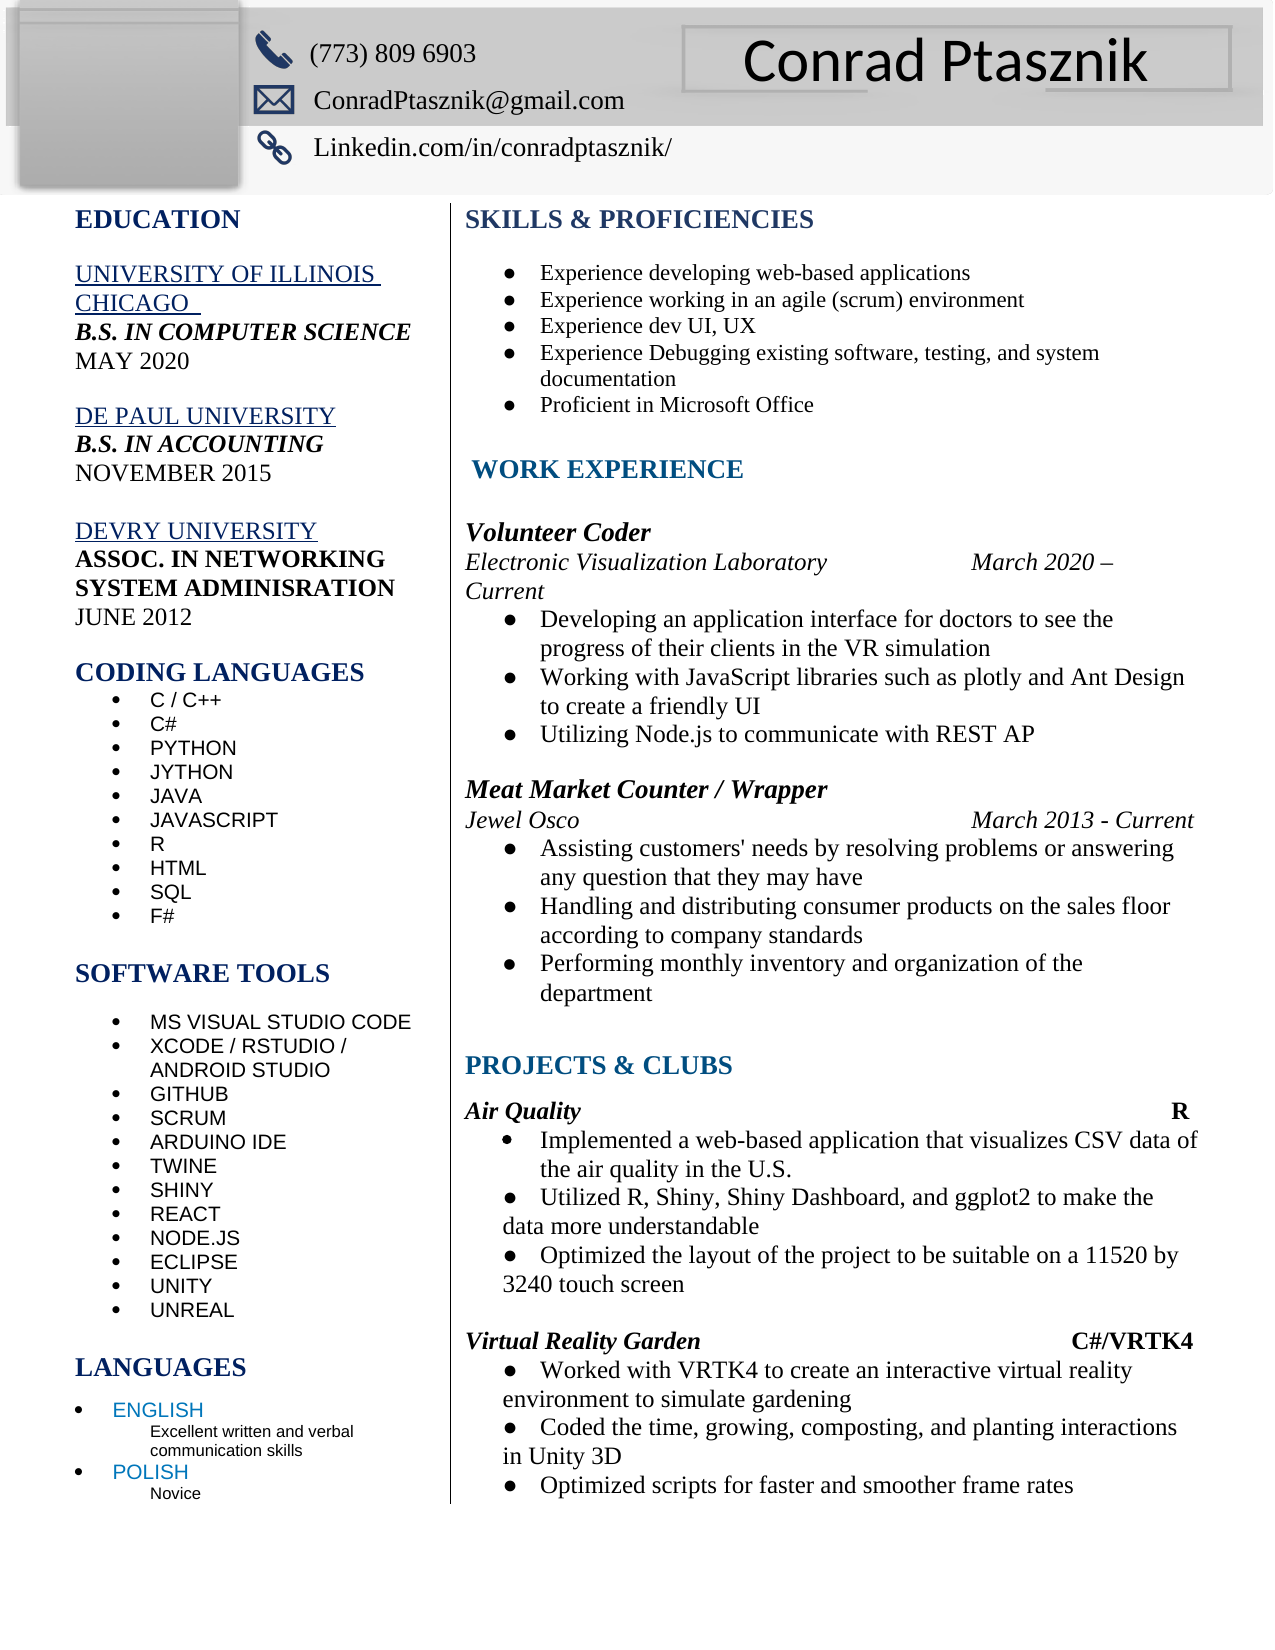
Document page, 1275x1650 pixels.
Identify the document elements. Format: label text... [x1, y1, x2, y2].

list F# [112, 904, 435, 928]
picture [0, 0, 1275, 216]
list Handling and distributing consumer products on the sales floor according to company standards [863, 891, 1200, 948]
list Performing monthly inventory and organization of the department [502, 948, 1200, 1006]
list ENGLISH [75, 1398, 435, 1422]
list Excellent written and verbal communication skills [150, 1422, 435, 1460]
list JYTHON [112, 759, 435, 784]
list C / C++ [112, 687, 435, 711]
list Developing an application interface for doctors to see the progress of their clients in the VR simulation [502, 604, 1200, 662]
list POLISH [75, 1460, 435, 1484]
list SQL [112, 880, 435, 904]
text ● Optimized the layout of the project to be suitable on a 11520 by 3240 touch screen [502, 1240, 1200, 1297]
text ● Coded the time, growing, composting, and planting interactions in Unity 3D [502, 1412, 1200, 1470]
text ● Worked with VRTK4 to create an interactive virtual reality environment to simulate gardening [502, 1355, 1200, 1412]
list GITHUB [112, 1082, 435, 1106]
text WORK EXPERIENCE Volunteer Coder [465, 453, 1200, 547]
list Utilizing Node.js to communicate with REST AP [502, 719, 1200, 774]
list SKILLS & PROFICIENCIES [465, 203, 1200, 259]
text B.S. IN COMPUTER SCIENCE MAY 2020 [75, 317, 435, 374]
text ● Utilized R, Shiny, Shiny Dashboard, and ggplot2 to make the data more understandable [502, 1182, 1200, 1240]
text NOVEMBER 2015 [75, 458, 435, 487]
text ASSOC. IN NETWORKING SYSTEM ADMINISRATION [75, 544, 435, 602]
list Experience Debugging existing software, testing, and system documentation [502, 338, 1200, 391]
list Novice [75, 1484, 435, 1503]
list ARDUINO IDE [112, 1130, 435, 1154]
list Assisting customers' needs by resolving problems or answering any question that they may have [502, 833, 1200, 891]
text ● Optimized scripts for faster and smoother frame rates [502, 1470, 1200, 1499]
list UNREAL [112, 1298, 435, 1322]
text SOFTWARE TOOLS [75, 957, 435, 988]
text PROJECTS & CLUBS [465, 1049, 1200, 1081]
list Working with JavaScript libraries such as plotly and Ant Design to create a friendly UI [502, 662, 1200, 719]
list JAVASCRIPT [112, 808, 435, 832]
list MS VISUAL STUDIO CODE [112, 1009, 435, 1033]
text Linkedin.com/in/conradptasznik/ [300, 131, 1200, 162]
text CODING LANGUAGES [75, 656, 435, 687]
list Experience dev UI, UX [502, 312, 1200, 338]
list Experience working in an agile (scrum) environment [502, 286, 1200, 312]
list REACT [112, 1202, 435, 1226]
list ECLIPSE [112, 1250, 435, 1274]
text UNIVERSITY OF ILLINOIS CHICAGO [75, 259, 435, 317]
list XCODE / RSTUDIO / ANDROID STUDIO [112, 1033, 435, 1082]
text (773) 809 6903 ConradPtasznik@gmail.com [75, 37, 1200, 115]
text EDUCATION [75, 203, 435, 259]
list SCRUM [112, 1106, 435, 1130]
list C# [112, 711, 435, 736]
list Proficient in Microsoft Office [502, 391, 1200, 418]
text Air Quality R [465, 1096, 1200, 1125]
list Experience developing web-based applications [502, 259, 1200, 286]
list SHINY [112, 1178, 435, 1202]
list TWINE [112, 1154, 435, 1178]
text DE PAUL UNIVERSITY [75, 401, 435, 429]
text JUNE 2012 [75, 602, 435, 656]
list LANGUAGES [75, 1351, 435, 1382]
list NODE.JS [112, 1226, 435, 1250]
list R [112, 832, 435, 856]
text DEVRY UNIVERSITY [75, 516, 435, 544]
text B.S. IN ACCOUNTING [75, 429, 435, 458]
list UNITY [112, 1274, 435, 1298]
text Virtual Reality Garden C#/VRTK4 [465, 1326, 1200, 1355]
list JAVA [112, 784, 435, 808]
text Electronic Visualization Laboratory March 2020 – Current [465, 547, 1200, 604]
list Implemented a web-based application that visualizes CSV data of the air quality in the U.S. [502, 1125, 1200, 1182]
list HTML [112, 856, 435, 880]
list PYTHON [112, 736, 435, 759]
text Meat Market Counter / Wrapper Jewel Osco March 2013 - Current [465, 774, 1200, 833]
